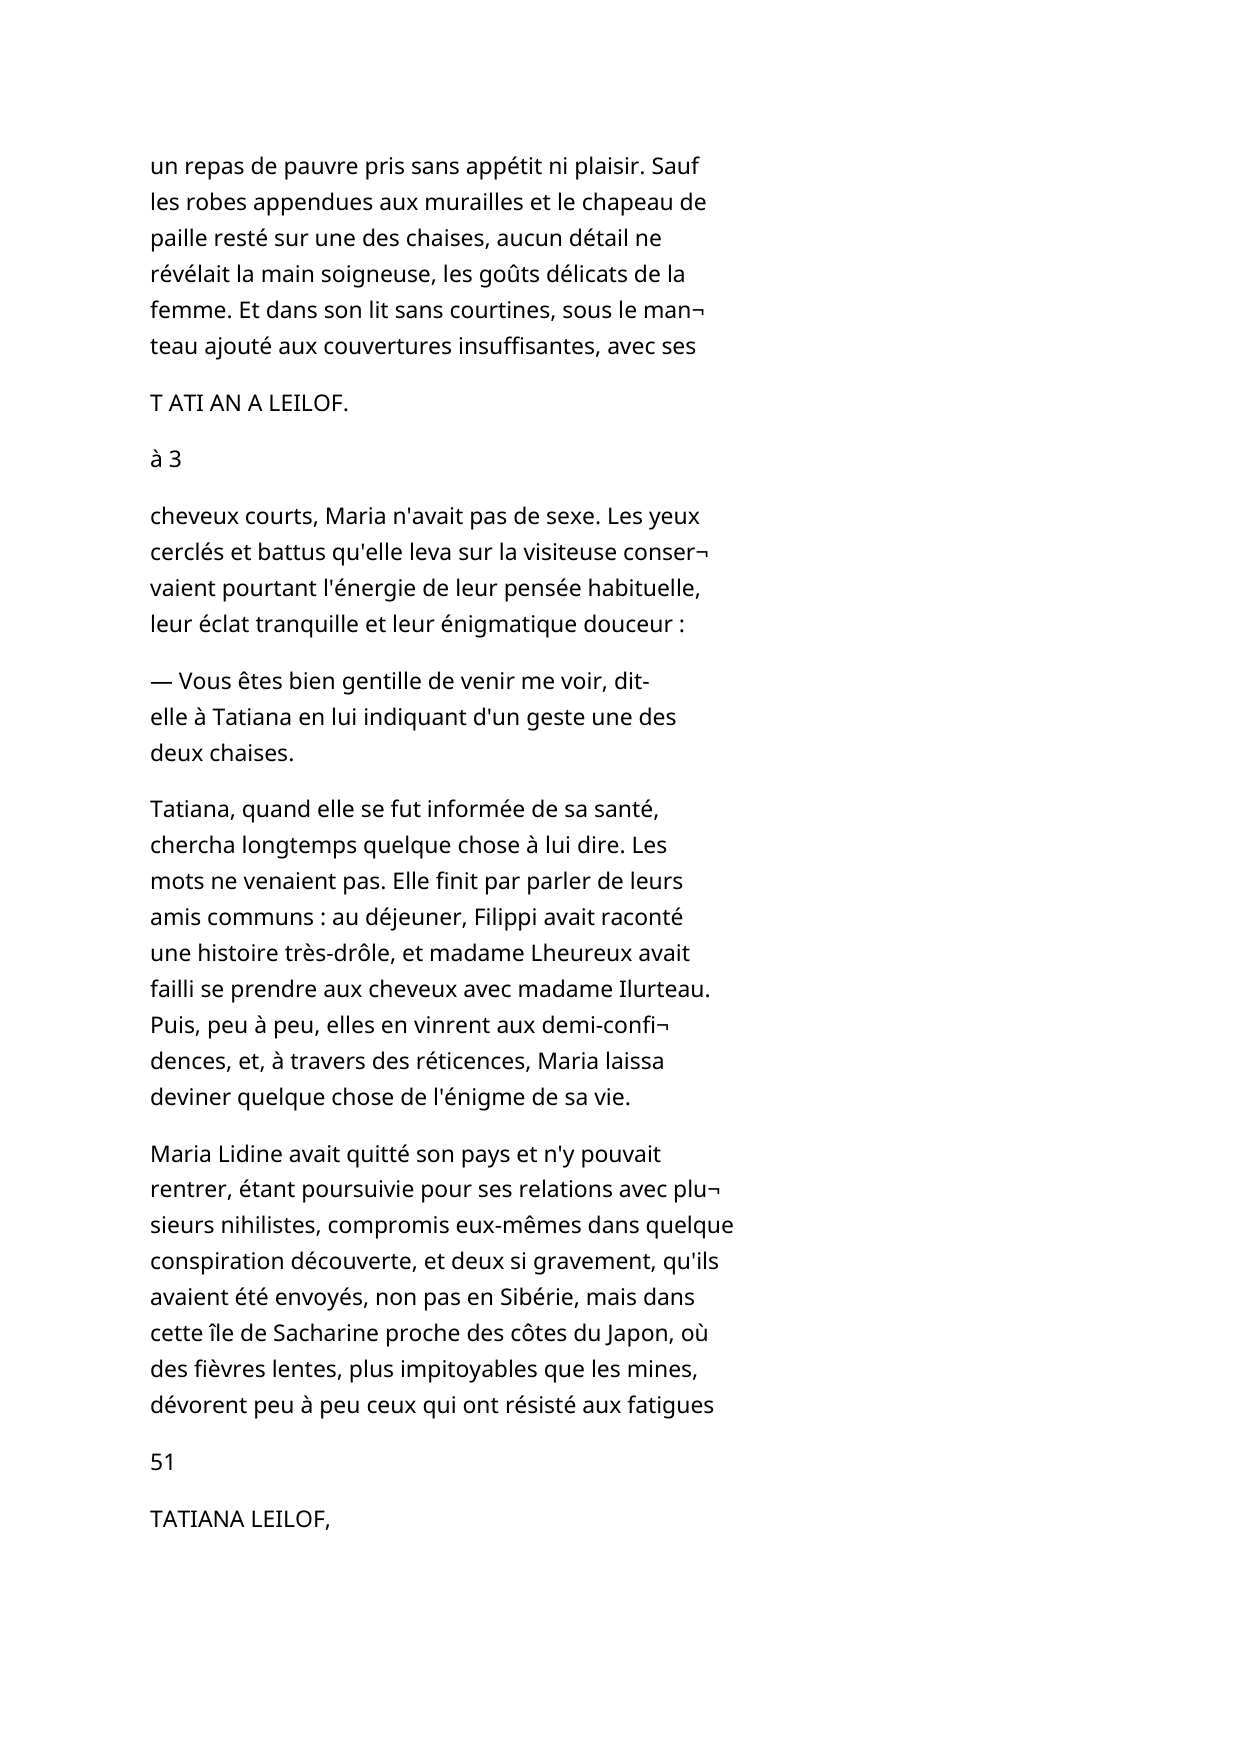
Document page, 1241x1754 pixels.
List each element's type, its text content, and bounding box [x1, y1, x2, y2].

text — Vous êtes bien gentille de venir me voir, dit-elle à Tatiana en lui indiquant d'un geste une desdeux chaises. [150, 664, 1090, 768]
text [150, 150, 1090, 361]
text à 3 [150, 443, 1090, 474]
text T ATI AN A LEILOF. [150, 386, 1090, 418]
text Maria Lidine avait quitté son pays et n'y pouvaitrentrer, étant poursuivie pour ses relations avec plu¬sieurs nihilistes, compromis eux-mêmes dans quelqueconspiration découverte, et deux si gravement, qu'ilsavaient été envoyés, non pas en Sibérie, mais danscette île de Sacharine proche des côtes du Japon, oùdes fièvres lentes, plus impitoyables que les mines,dévorent peu à peu ceux qui ont résisté aux fatigues [150, 1137, 1090, 1420]
text cheveux courts, Maria n'avait pas de sexe. Les yeuxcerclés et battus qu'elle leva sur la visiteuse conser¬vaient pourtant l'énergie de leur pensée habituelle,leur éclat tranquille et leur énigmatique douceur : [150, 500, 1090, 639]
text Tatiana, quand elle se fut informée de sa santé,chercha longtemps quelque chose à lui dire. Lesmots ne venaient pas. Elle finit par parler de leursamis communs : au déjeuner, Filippi avait racontéune histoire très-drôle, et madame Lheureux avaitfailli se prendre aux cheveux avec madame Ilurteau.Puis, peu à peu, elles en vinrent aux demi-confi¬dences, et, à travers des réticences, Maria laissadeviner quelque chose de l'énigme de sa vie. [150, 793, 1090, 1112]
text 51 [150, 1446, 1090, 1477]
text TATIANA LEILOF, [150, 1503, 1090, 1534]
